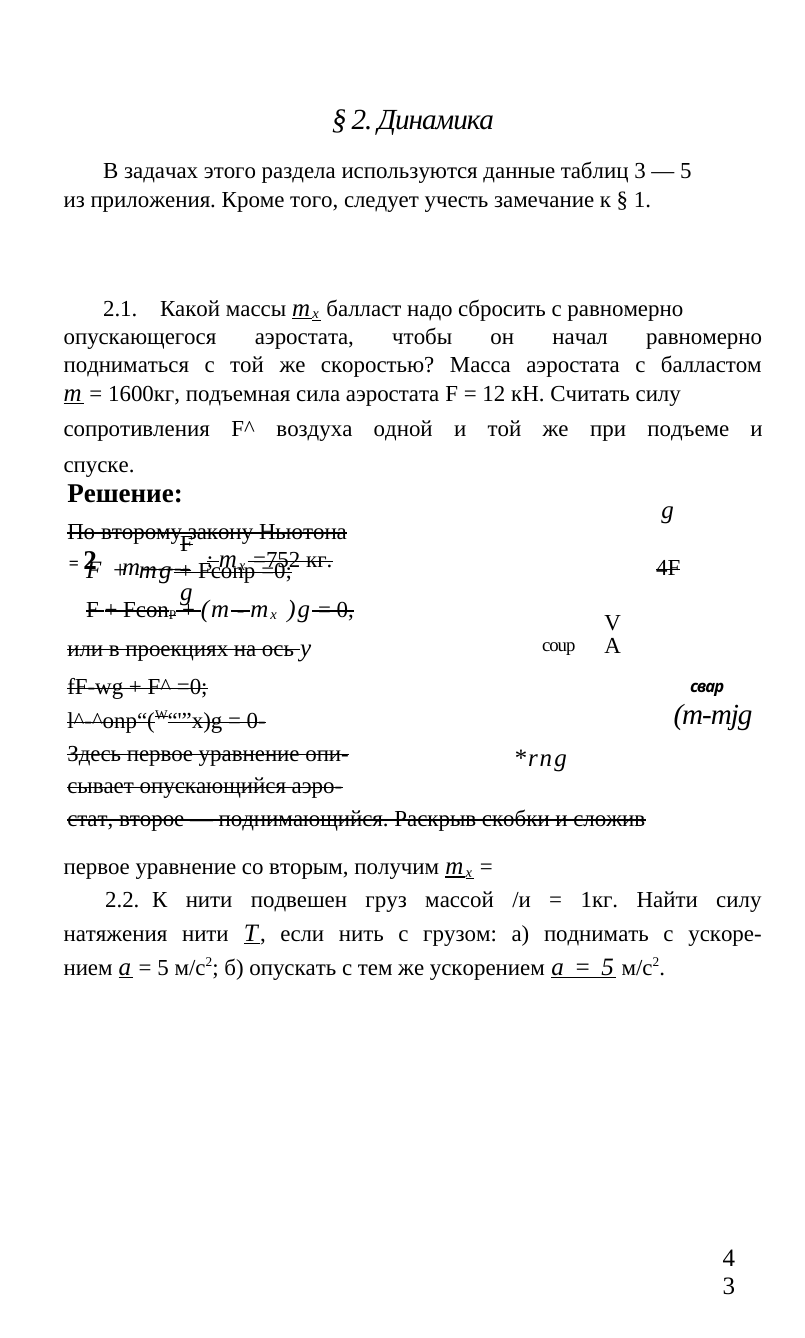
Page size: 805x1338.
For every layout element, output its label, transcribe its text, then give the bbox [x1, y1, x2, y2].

text § 2. Динамика [63, 106, 763, 135]
list К нити подвешен груз массой /и = 1кг. Найти силу натяжения нити Т, если нить с грузом: а) поднимать с ускоре- нием а = 5 м/с2; б) опускать с тем же ускорением а = 5 м/с2. [63, 880, 763, 982]
text В задачах этого раздела используются данные таблиц 3 — 5 из приложения. Кроме того, следует учесть замечание к § 1. [63, 156, 763, 213]
text сопротивления F^ воздуха одной и той же при подъеме и спуске. [63, 407, 763, 479]
text опускающегося аэростата, чтобы он начал равномерно подниматься с той же скоростью? Масса аэростата с балластом т = 1600кг, подъемная сила аэростата F = 12 кН. Считать силу [63, 321, 763, 407]
list Какой массы тх балласт надо сбросить с равномерно [103, 296, 763, 321]
text первое уравнение со вторым, получим тх = [63, 479, 763, 880]
